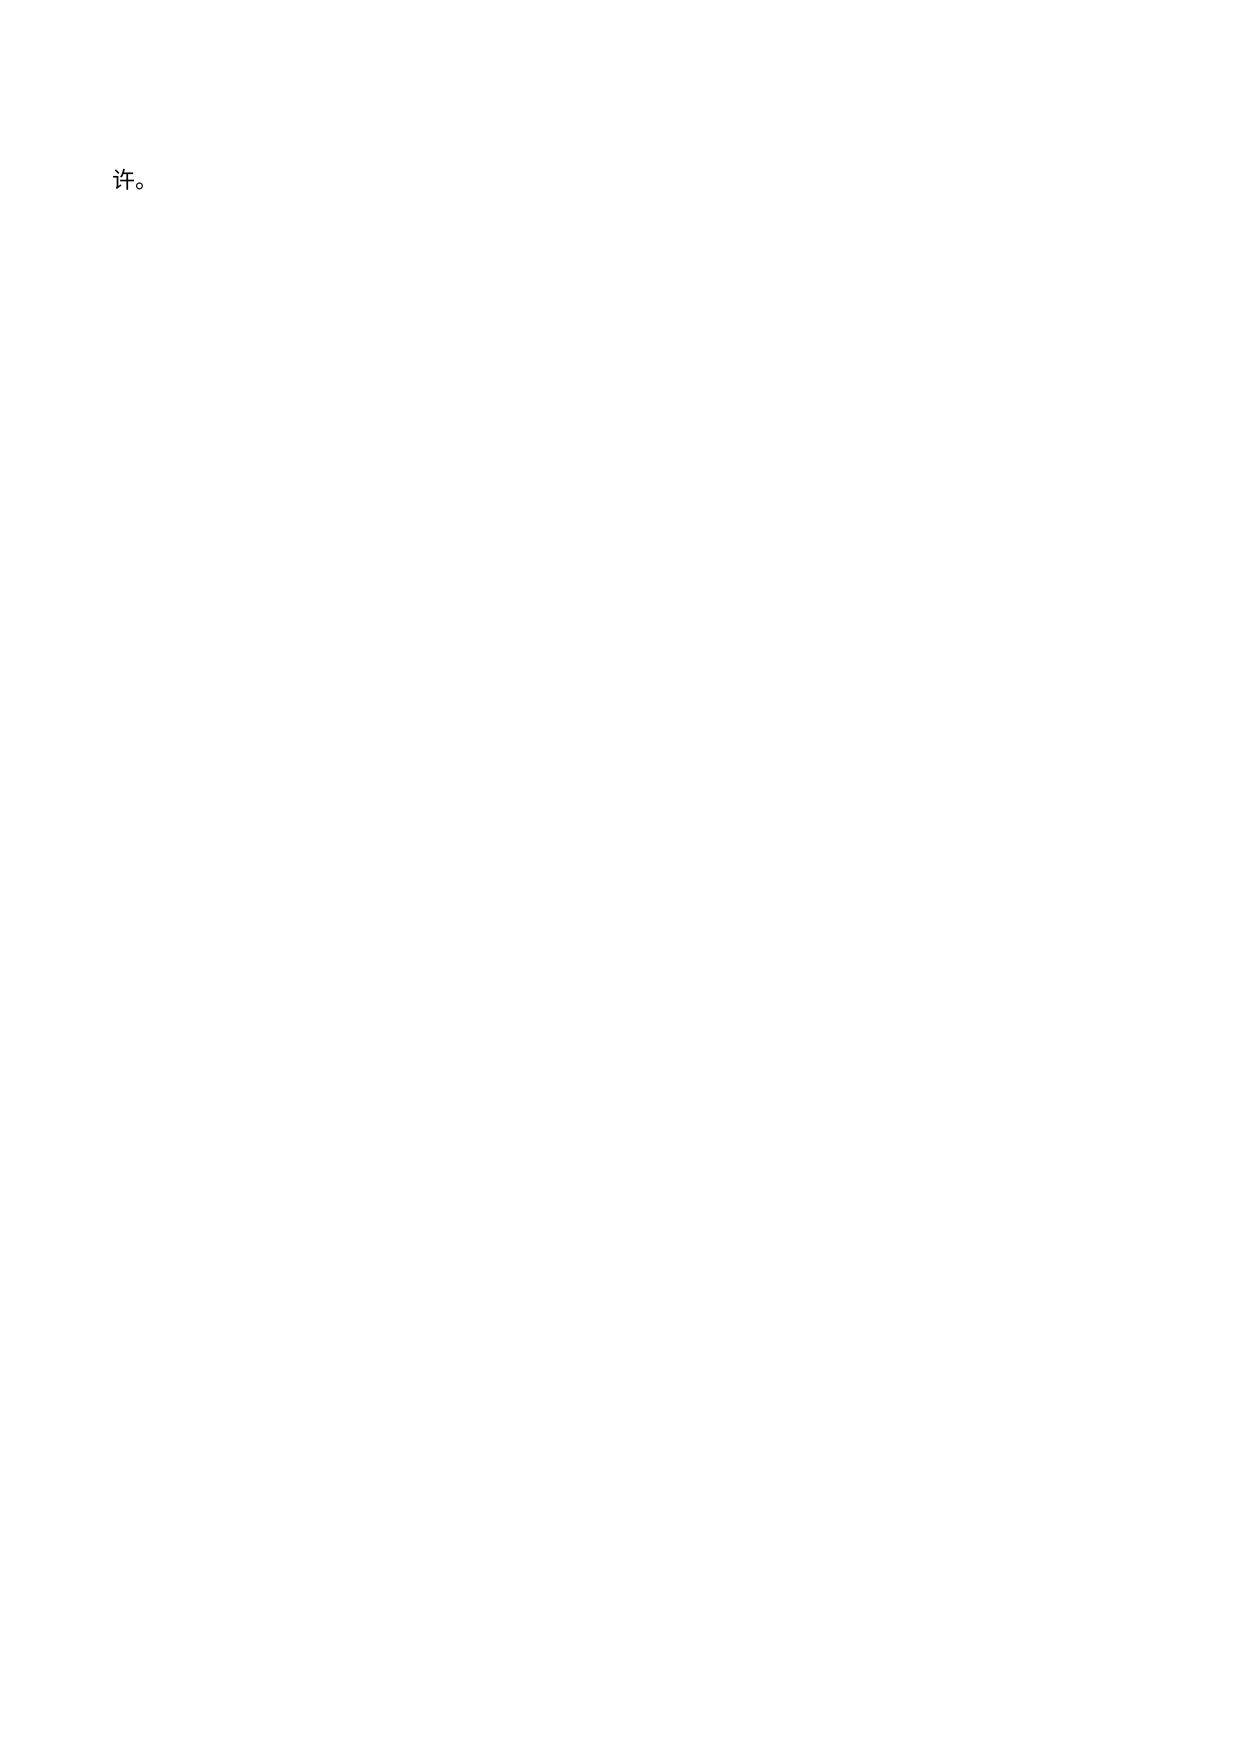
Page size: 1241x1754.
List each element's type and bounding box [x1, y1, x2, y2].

text [112, 146, 1128, 211]
